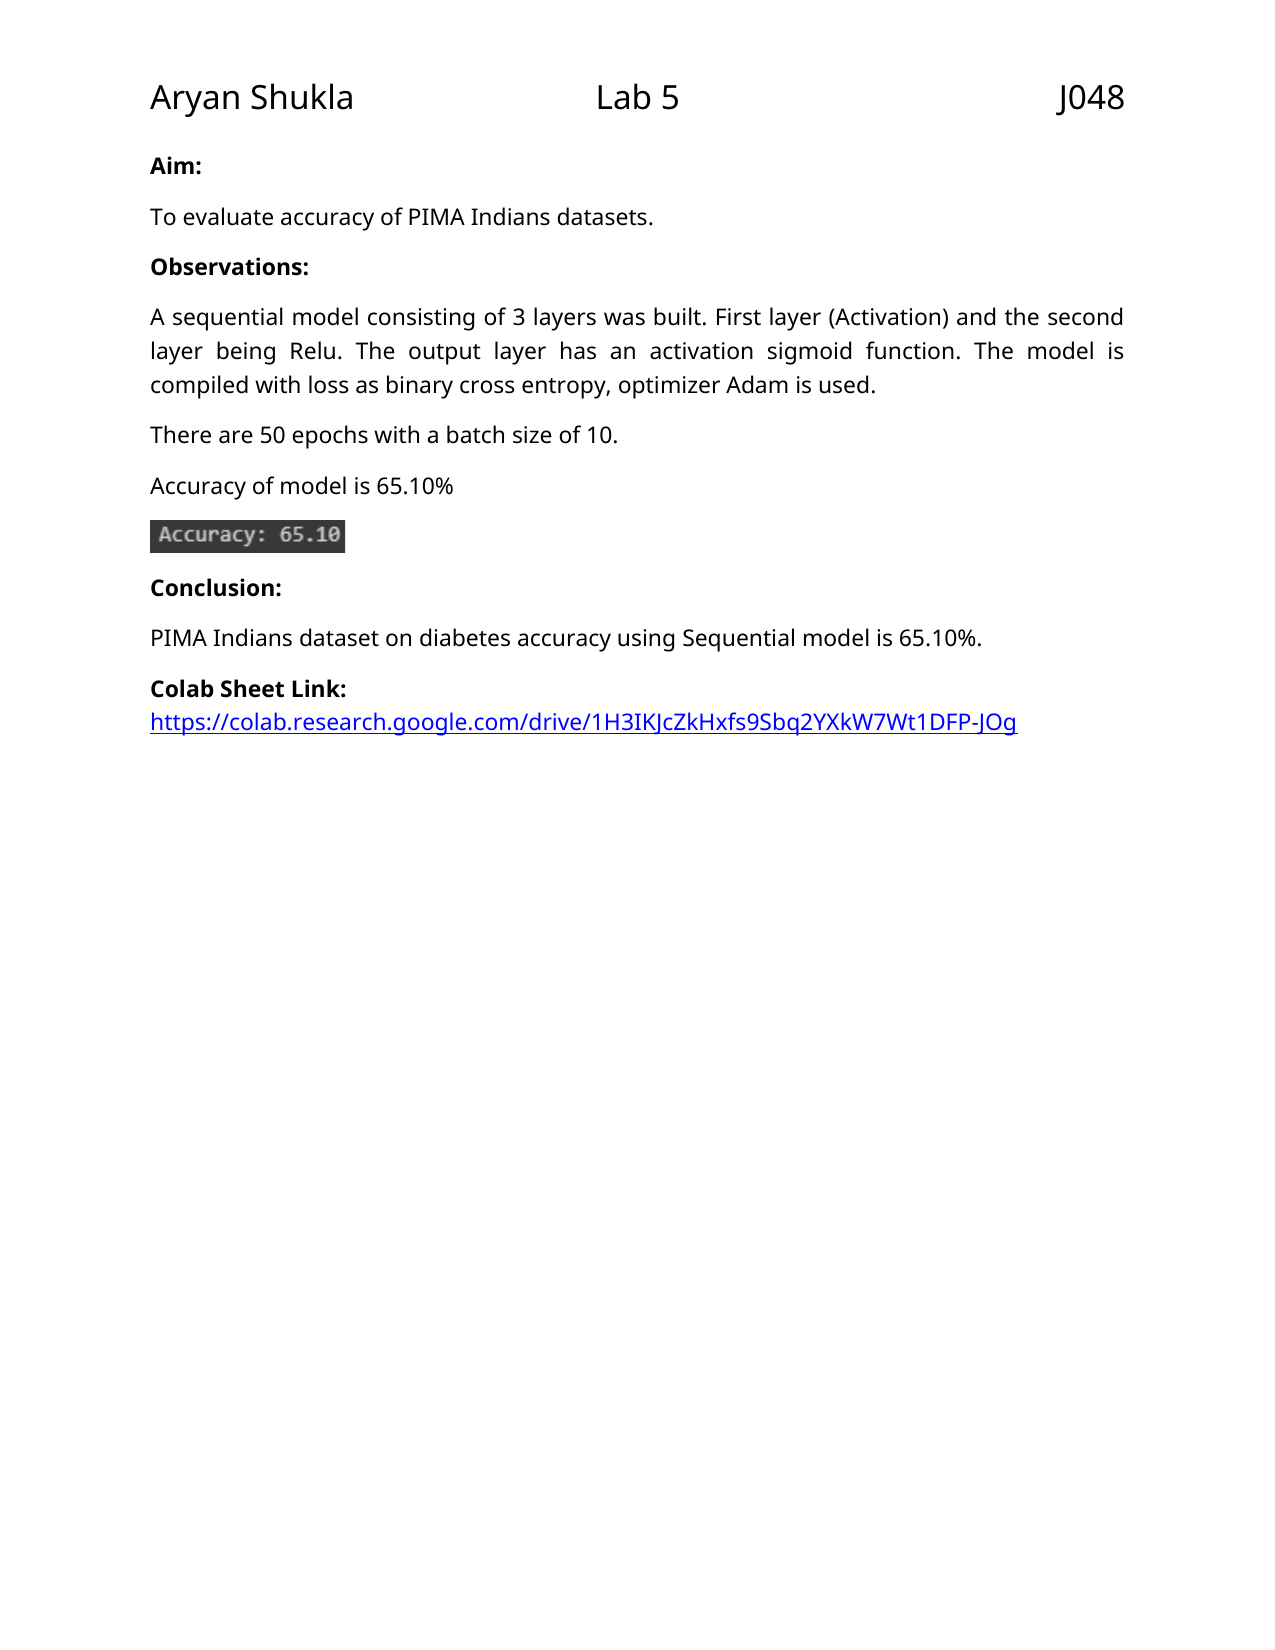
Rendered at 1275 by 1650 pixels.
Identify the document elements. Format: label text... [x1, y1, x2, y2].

text To evaluate accuracy of PIMA Indians datasets. [150, 200, 1125, 232]
text Aim: [150, 150, 1125, 181]
text A sequential model consisting of 3 layers was built. First layer (Activation) and the second layer being Relu. The output layer has an activation sigmoid function. The model is compiled with loss as binary cross entropy, optimizer Adam is used. [150, 301, 1125, 400]
text Colab Sheet Link: https://colab.research.google.com/drive/1H3IKJcZkHxfs9Sbq2YXkW7Wt1DFP-JOg [150, 672, 1125, 737]
text There are 50 epochs with a batch size of 10. [150, 419, 1125, 450]
text PIMA Indians dataset on diabetes accuracy using Sequential model is 65.10%. [150, 622, 1125, 653]
text Observations: [150, 251, 1125, 282]
text Conclusion: [150, 572, 1125, 603]
picture [150, 520, 346, 553]
text Accuracy of model is 65.10% [150, 469, 1125, 501]
